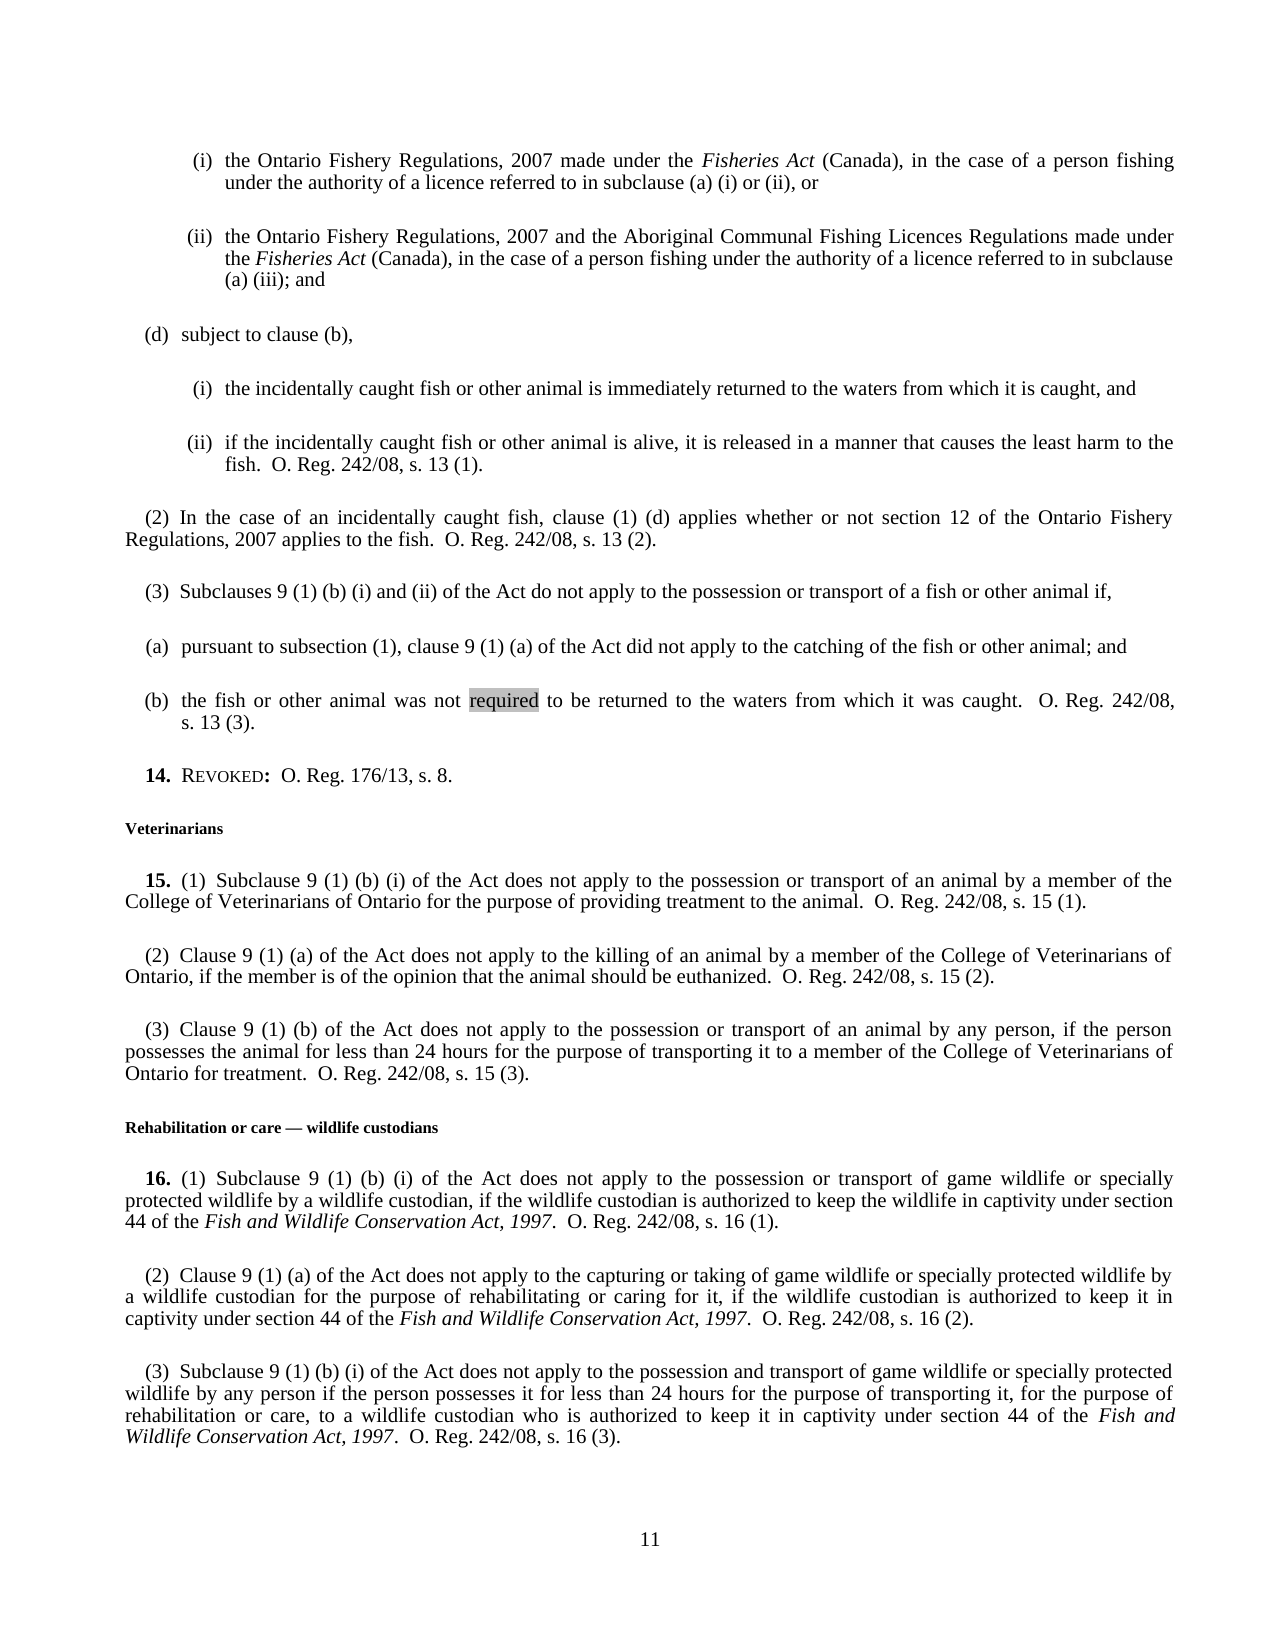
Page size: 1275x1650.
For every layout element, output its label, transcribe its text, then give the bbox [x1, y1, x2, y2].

text (3) Subclauses 9 (1) (b) (i) and (ii) of the Act do not apply to the possession or transport of a fish or other animal if, [125, 582, 1175, 603]
text 15. (1) Subclause 9 (1) (b) (i) of the Act does not apply to the possession or transport of an animal by a member of the College of Veterinarians of Ontario for the purpose of providing treatment to the animal. O. Reg. 242/08, s. 15 (1). [125, 870, 1175, 913]
text (i) the Ontario Fishery Regulations, 2007 made under the Fisheries Act (Canada), in the case of a person fishing under the authority of a licence referred to in subclause (a) (i) or (ii), or [125, 150, 1175, 193]
text (d) subject to clause (b), [125, 324, 1175, 345]
text (i) the incidentally caught fish or other animal is immediately returned to the waters from which it is caught, and [125, 378, 1175, 399]
text (b) the fish or other animal was not required to be returned to the waters from which it was caught. O. Reg. 242/08, s. 13 (3). [125, 690, 1175, 733]
text (a) pursuant to subsection (1), clause 9 (1) (a) of the Act did not apply to the catching of the fish or other animal; and [125, 636, 1175, 657]
text Veterinarians [125, 820, 1175, 838]
text (ii) if the incidentally caught fish or other animal is alive, it is released in a manner that causes the least harm to the fish. O. Reg. 242/08, s. 13 (1). [125, 432, 1175, 476]
text (ii) the Ontario Fishery Regulations, 2007 and the Aboriginal Communal Fishing Licences Regulations made under the Fisheries Act (Canada), in the case of a person fishing under the authority of a licence referred to in subclause (a) (iii); and [125, 226, 1175, 291]
text 14. Revoked: O. Reg. 176/13, s. 8. [125, 765, 1175, 786]
text Rehabilitation or care — wildlife custodians [125, 1118, 1175, 1137]
text (2) Clause 9 (1) (a) of the Act does not apply to the killing of an animal by a member of the of of , if the member is of the opinion that the animal should be euthanized. O. Reg. 242/08, s. 15 (2). [125, 944, 1175, 988]
text (2) Clause 9 (1) (a) of the Act does not apply to the capturing or taking of game wildlife or specially protected wildlife by a wildlife custodian for the purpose of rehabilitating or caring for it, if the wildlife custodian is authorized to keep it in captivity under section 44 of the Fish and Wildlife Conservation Act, 1997. O. Reg. 242/08, s. 16 (2). [125, 1264, 1175, 1330]
text 16. (1) Subclause 9 (1) (b) (i) of the Act does not apply to the possession or transport of game wildlife or specially protected wildlife by a wildlife custodian, if the wildlife custodian is authorized to keep the wildlife in captivity under section 44 of the Fish and Wildlife Conservation Act, 1997. O. Reg. 242/08, s. 16 (1). [125, 1168, 1175, 1233]
text (3) Clause 9 (1) (b) of the Act does not apply to the possession or transport of an animal by any person, if the person possesses the animal for less than 24 hours for the purpose of transporting it to a member of the College of Veterinarians of Ontario for treatment. O. Reg. 242/08, s. 15 (3). [125, 1019, 1175, 1085]
text (3) Subclause 9 (1) (b) (i) of the Act does not apply to the possession and transport of game wildlife or specially protected wildlife by any person if the person possesses it for less than 24 hours for the purpose of transporting it, for the purpose of rehabilitation or care, to a wildlife custodian who is authorized to keep it in captivity under section 44 of the Fish and Wildlife Conservation Act, 1997. O. Reg. 242/08, s. 16 (3). [125, 1361, 1175, 1448]
text (2) In the case of an incidentally caught fish, clause (1) (d) applies whether or not section 12 of the Ontario Fishery Regulations, 2007 applies to the fish. O. Reg. 242/08, s. 13 (2). [125, 507, 1175, 550]
